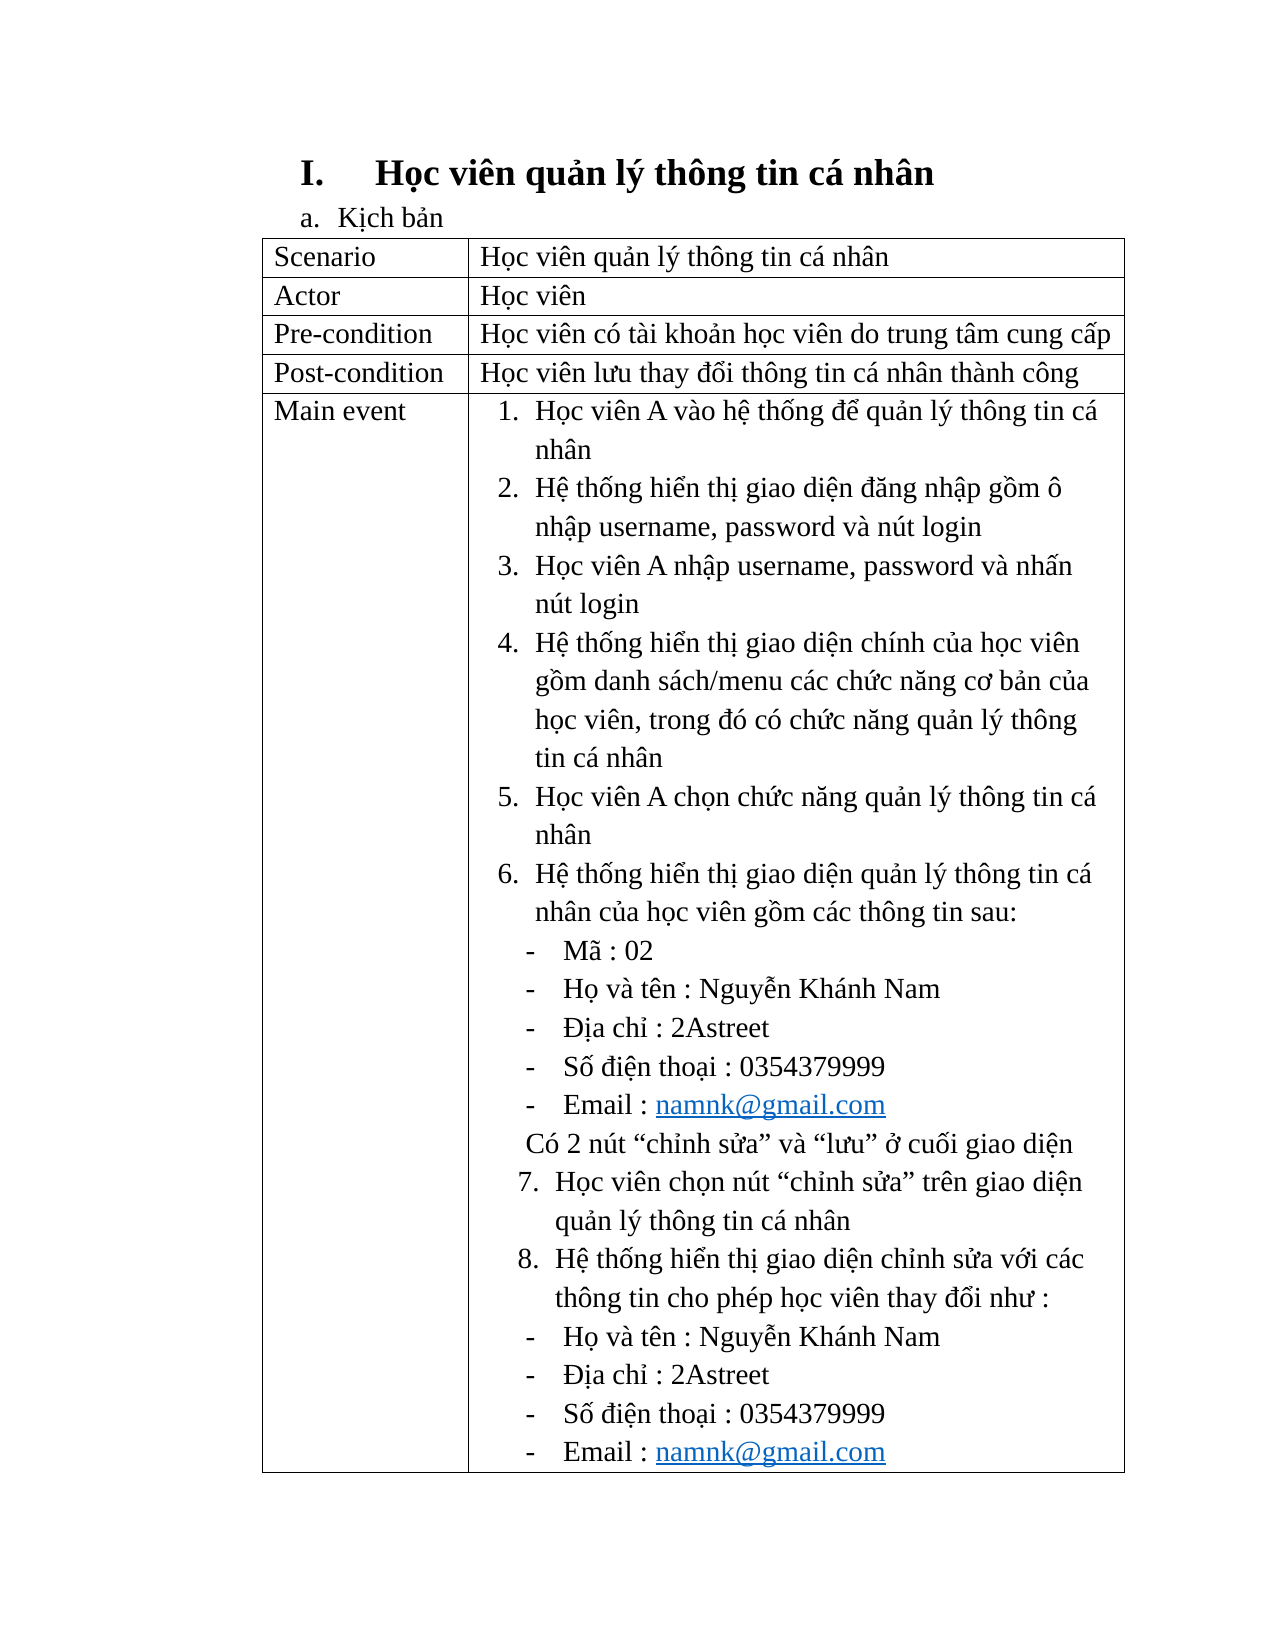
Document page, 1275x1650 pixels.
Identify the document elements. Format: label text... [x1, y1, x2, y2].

list Kịch bản [300, 200, 1125, 233]
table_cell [469, 394, 1124, 1472]
table_cell Học viên [469, 278, 1124, 315]
table_cell Học viên có tài khoản học viên do trung tâm cung cấp [469, 316, 1124, 354]
table_cell Main event [263, 394, 468, 1472]
table_cell Post-condition [263, 355, 468, 392]
table_header Học viên quản lý thông tin cá nhân [469, 239, 1124, 277]
table_cell Actor [263, 278, 468, 315]
table_cell Pre-condition [263, 316, 468, 354]
table_cell Học viên lưu thay đổi thông tin cá nhân thành công [469, 355, 1124, 392]
table_header Scenario [263, 239, 468, 277]
list Học viên quản lý thông tin cá nhân [300, 150, 1125, 193]
